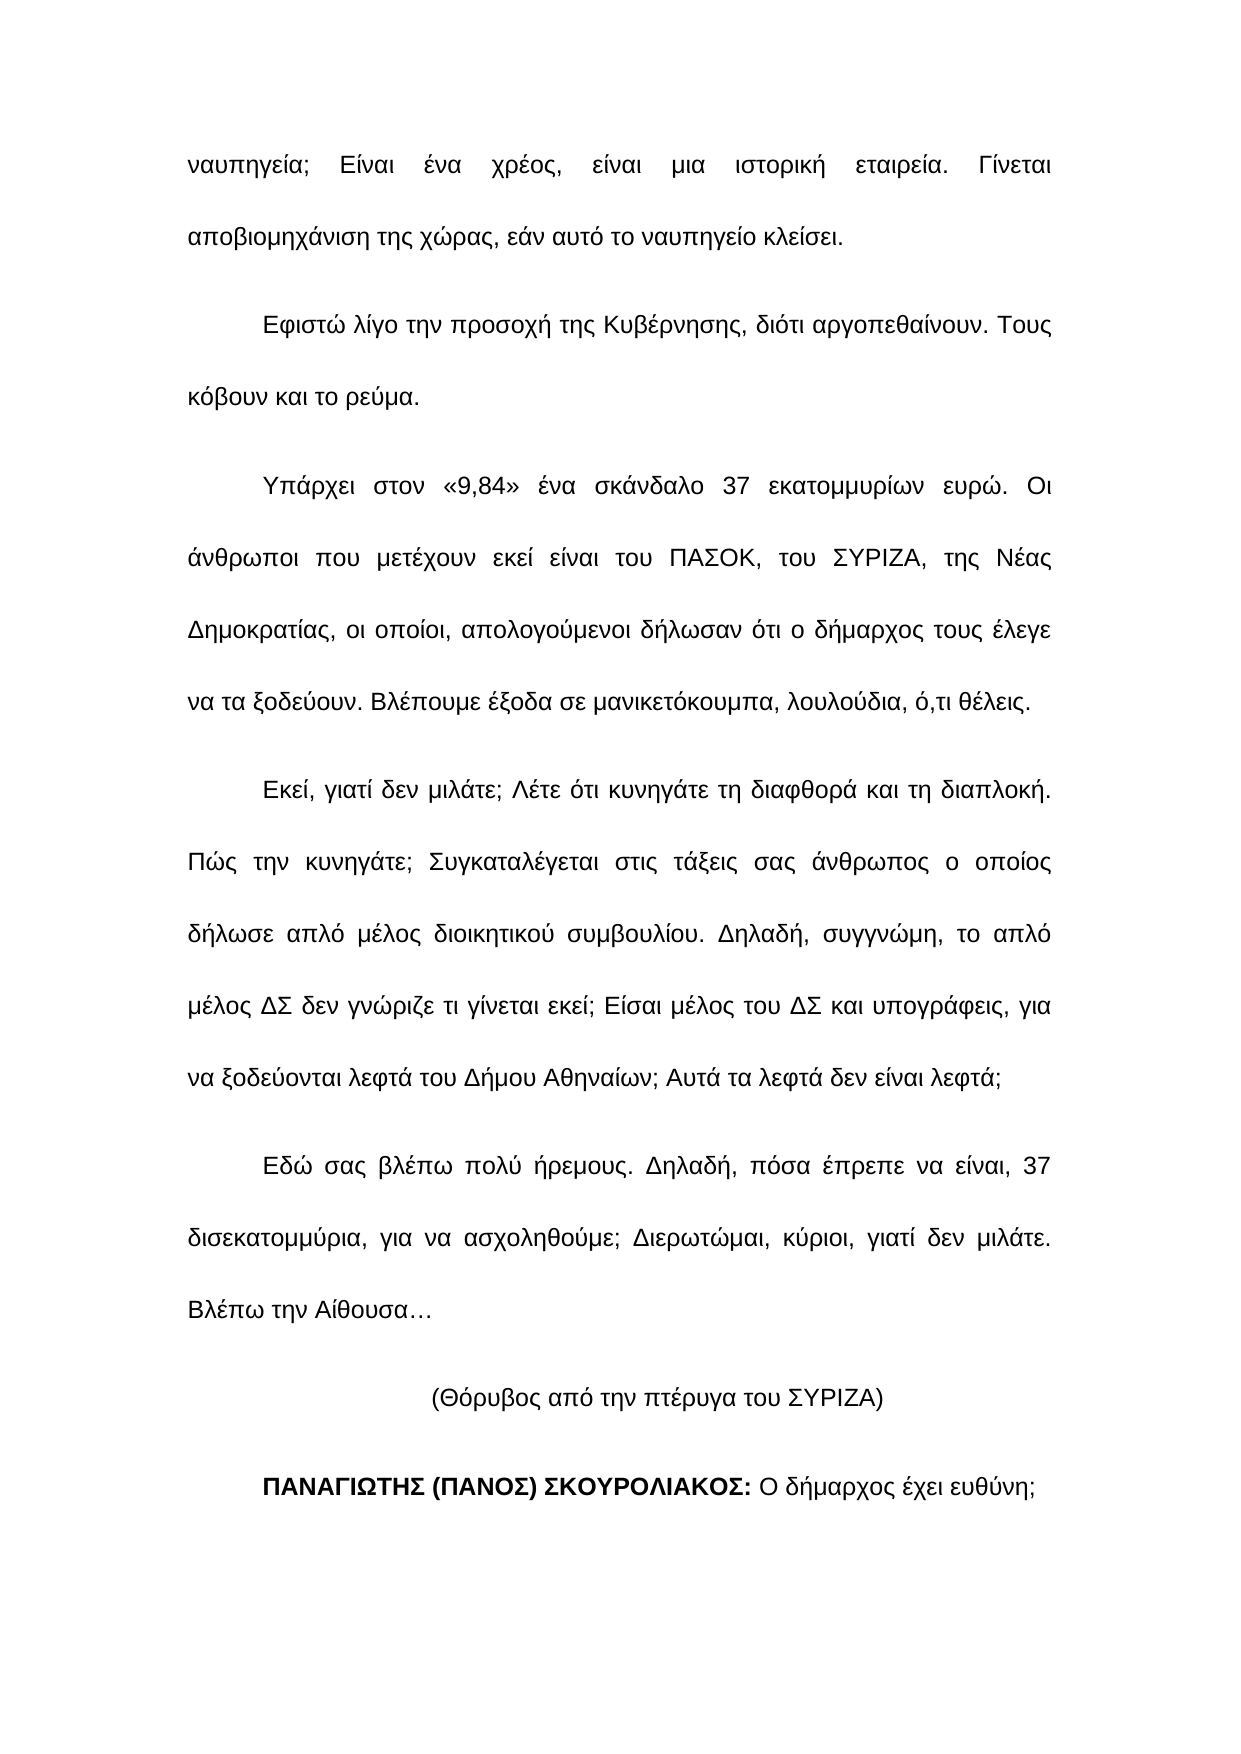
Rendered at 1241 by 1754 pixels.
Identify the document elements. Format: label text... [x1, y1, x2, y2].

text ΠΑΝΑΓΙΩΤΗΣ (ΠΑΝΟΣ) ΣΚΟΥΡΟΛΙΑΚΟΣ: Ο δήμαρχος έχει ευθύνη; [187, 1472, 1053, 1501]
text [187, 150, 1053, 251]
text Υπάρχει στον «9,84» ένα σκάνδαλο 37 εκατομμυρίων ευρώ. Οι άνθρωποι που μετέχουν εκεί είναι του ΠΑΣΟΚ, του ΣΥΡΙΖΑ, της Νέας Δημοκρατίας, οι οποίοι, απολογούμενοι δήλωσαν ότι ο δήμαρχος τους έλεγε να τα ξοδεύουν. Βλέπουμε έξοδα σε μανικετόκουμπα, λουλούδια, ό,τι θέλεις. [187, 471, 1053, 715]
text (Θόρυβος από την πτέρυγα του ΣΥΡΙΖΑ) [187, 1383, 1053, 1412]
text Εκεί, γιατί δεν μιλάτε; Λέτε ότι κυνηγάτε τη διαφθορά και τη διαπλοκή. Πώς την κυνηγάτε; Συγκαταλέγεται στις τάξεις σας άνθρωπος ο οποίος δήλωσε απλό μέλος διοικητικού συμβουλίου. Δηλαδή, συγγνώμη, το απλό μέλος ΔΣ δεν γνώριζε τι γίνεται εκεί; Είσαι μέλος του ΔΣ και υπογράφεις, για να ξοδεύονται λεφτά του Δήμου Αθηναίων; Αυτά τα λεφτά δεν είναι λεφτά; [187, 775, 1053, 1091]
text Εφιστώ λίγο την προσοχή της Κυβέρνησης, διότι αργοπεθαίνουν. Τους κόβουν και το ρεύμα. [187, 310, 1053, 411]
text Εδώ σας βλέπω πολύ ήρεμους. Δηλαδή, πόσα έπρεπε να είναι, 37 δισεκατομμύρια, για να ασχοληθούμε; Διερωτώμαι, κύριοι, γιατί δεν μιλάτε. Βλέπω την Αίθουσα… [187, 1151, 1053, 1323]
